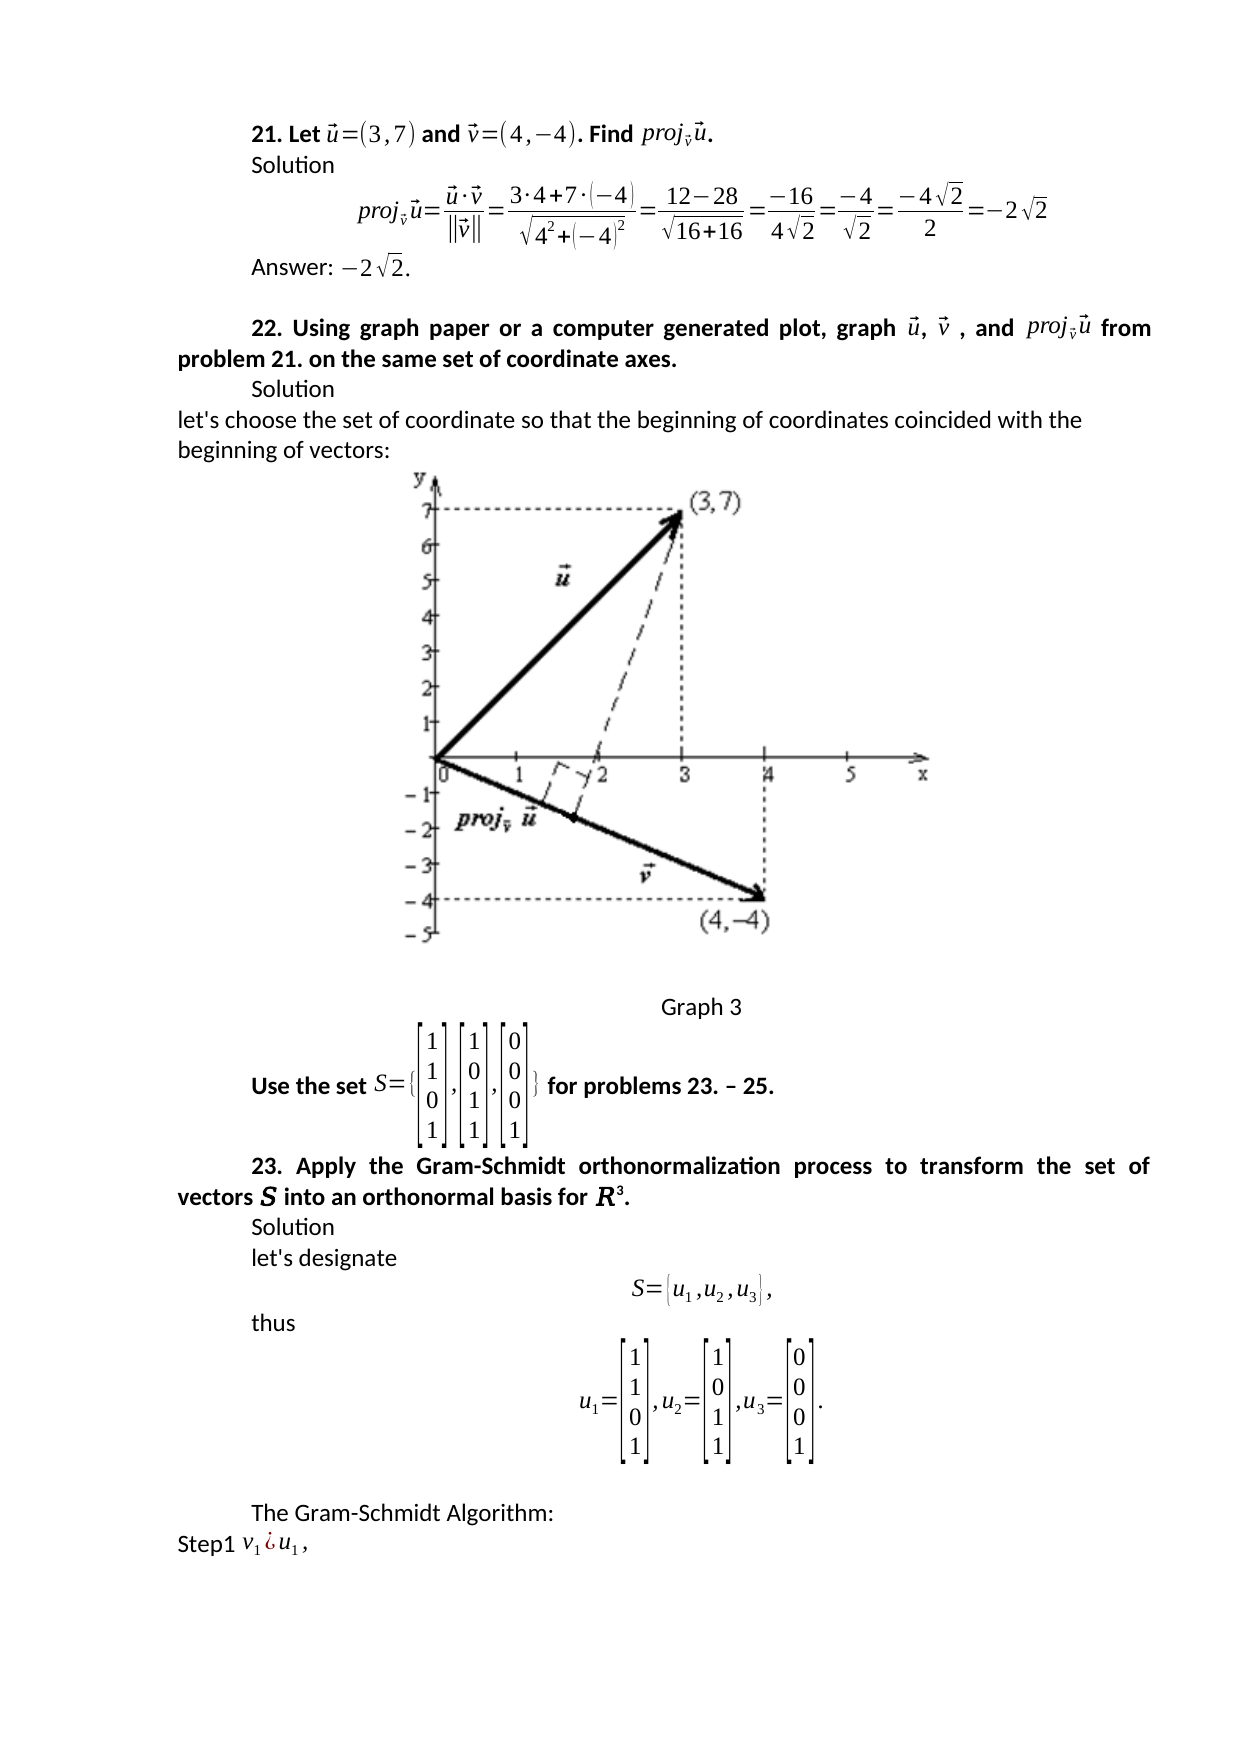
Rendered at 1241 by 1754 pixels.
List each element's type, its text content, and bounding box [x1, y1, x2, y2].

text Answer: [177, 251, 1152, 281]
text Solution [177, 1212, 1152, 1242]
text Graph 3 [177, 991, 1152, 1021]
text Solution [177, 149, 1152, 180]
text Use the set for problems 23. – 25. [177, 1021, 1152, 1150]
text let's designate [177, 1242, 1152, 1273]
text The Gram-Schmidt Algorithm: [177, 1497, 1152, 1527]
text let's choose the set of coordinate so that the beginning of coordinates coincided with the beginning of vectors: [177, 404, 1152, 465]
text thus [177, 1307, 1152, 1338]
text 21. Let and . Find . [177, 118, 1152, 149]
text 22. Using graph paper or a computer generated plot, graph , , and from problem 21. on the same set of coordinate axes. [177, 312, 1152, 373]
text 23. Apply the Gram-Schmidt orthonormalization process to transform the set of vectors 𝑆 into an orthonormal basis for 𝑅3. [177, 1150, 1152, 1212]
text Solution [177, 373, 1152, 404]
text Step1 [177, 1527, 1152, 1559]
picture [394, 465, 934, 961]
